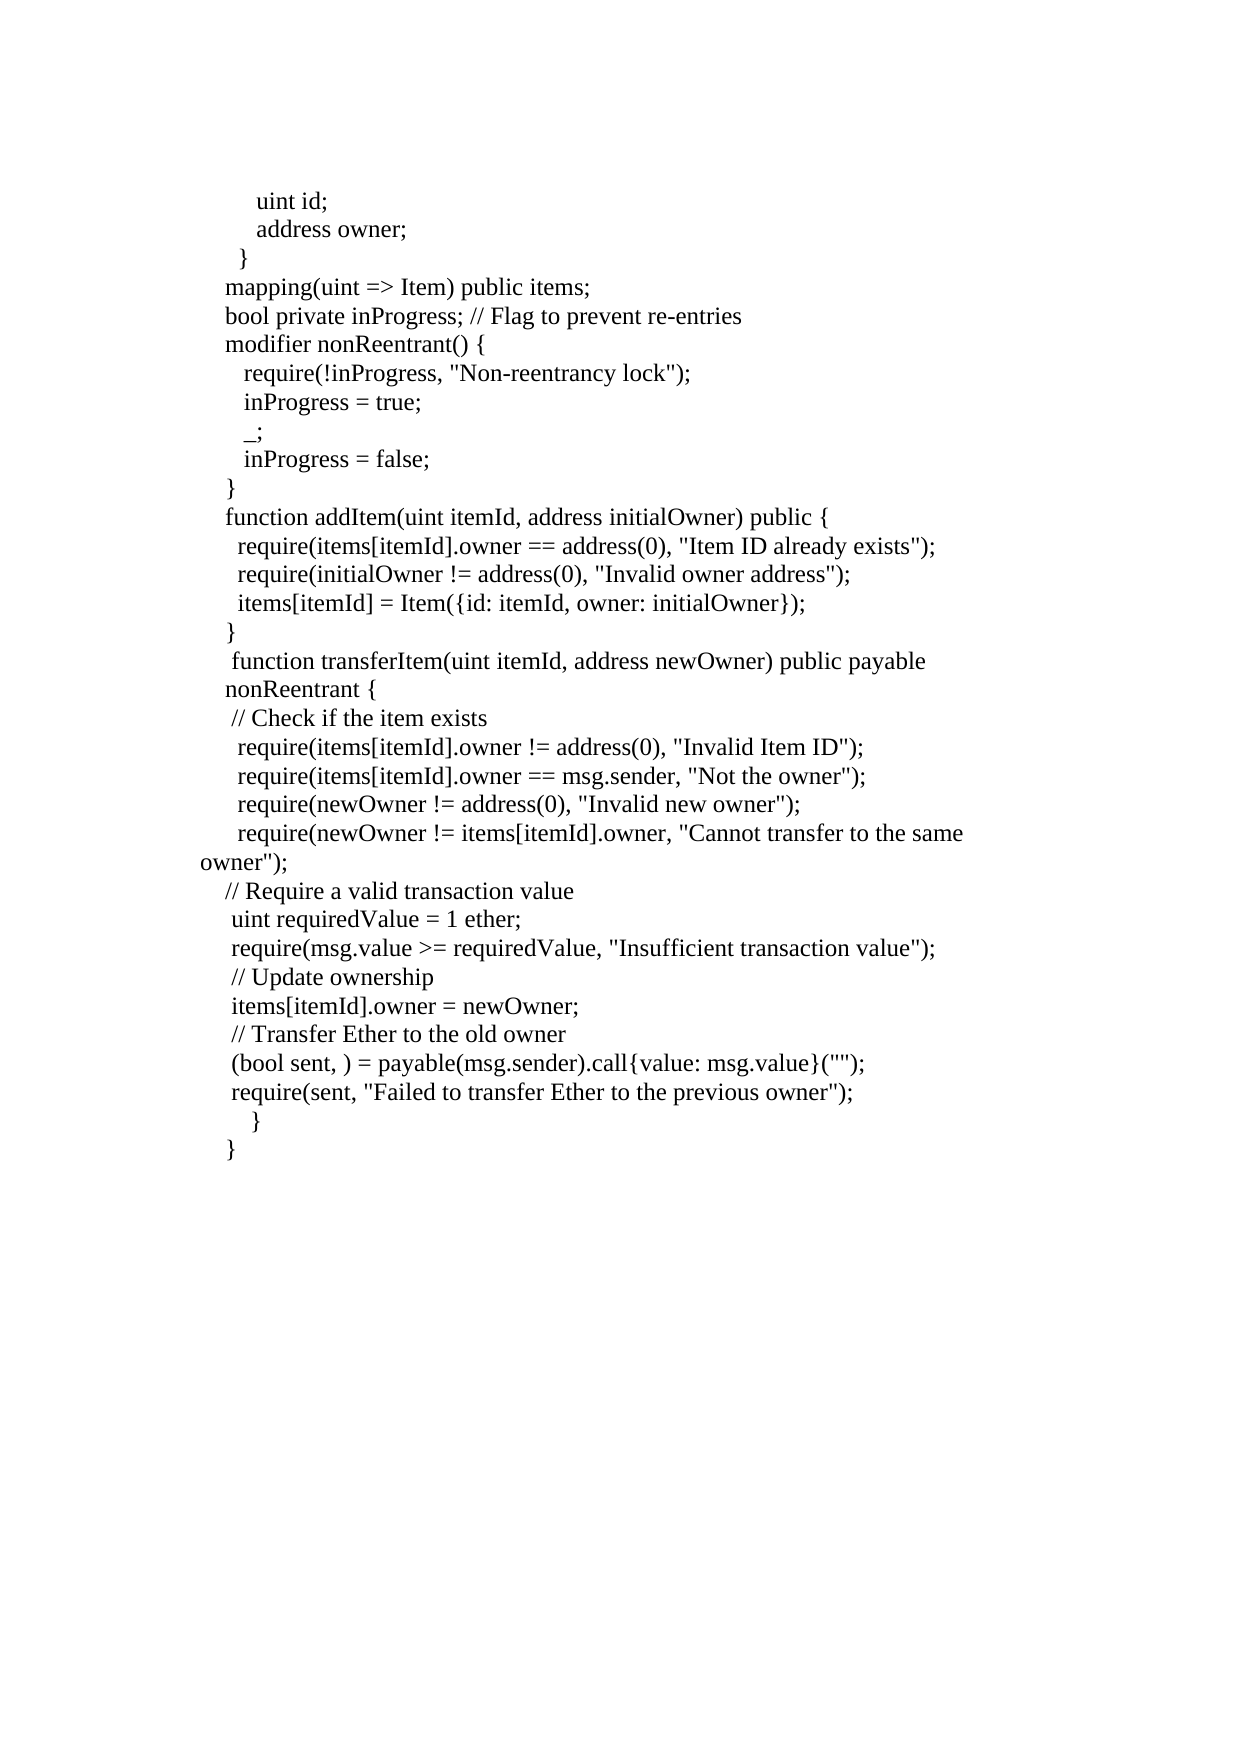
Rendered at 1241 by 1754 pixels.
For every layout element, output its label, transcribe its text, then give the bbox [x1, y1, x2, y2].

list // Check if the item exists [225, 703, 1090, 732]
list require(initialOwner != address(0), "Invalid owner address"); [225, 559, 1090, 588]
list } [225, 473, 1090, 502]
list nonReentrant { [225, 674, 1090, 703]
list address owner; [225, 214, 1090, 243]
list } [225, 1134, 1090, 1163]
list // Update ownership [225, 962, 1090, 991]
list } [225, 617, 1090, 646]
list require(items[itemId].owner == address(0), "Item ID already exists"); [225, 531, 1090, 559]
list // Require a valid transaction value [225, 876, 1090, 904]
list require(sent, "Failed to transfer Ether to the previous owner"); [225, 1077, 1090, 1106]
list bool private inProgress; // Flag to prevent re-entries [225, 301, 1090, 329]
list function addItem(uint itemId, address initialOwner) public { [225, 502, 1090, 531]
list inProgress = true; [225, 387, 1090, 416]
list items[itemId].owner = newOwner; [225, 991, 1090, 1019]
list function transferItem(uint itemId, address newOwner) public payable [225, 646, 1090, 674]
text owner"); [150, 847, 1090, 876]
list uint id; [225, 186, 1090, 214]
list require(!inProgress, "Non-reentrancy lock"); [225, 358, 1090, 387]
list uint requiredValue = 1 ether; [225, 904, 1090, 933]
list require(newOwner != address(0), "Invalid new owner"); [225, 789, 1090, 818]
list modifier nonReentrant() { [225, 329, 1090, 358]
list _; [225, 416, 1090, 444]
list require(items[itemId].owner != address(0), "Invalid Item ID"); [225, 732, 1090, 761]
list (bool sent, ) = payable(msg.sender).call{value: msg.value}(""); [225, 1048, 1090, 1077]
list inProgress = false; [225, 444, 1090, 473]
list require(msg.value >= requiredValue, "Insufficient transaction value"); [225, 933, 1090, 962]
list } [225, 243, 1090, 272]
list } [225, 1106, 1090, 1134]
list items[itemId] = Item({id: itemId, owner: initialOwner}); [225, 588, 1090, 617]
list mapping(uint => Item) public items; [225, 272, 1090, 301]
list require(items[itemId].owner == msg.sender, "Not the owner"); [225, 761, 1090, 789]
list require(newOwner != items[itemId].owner, "Cannot transfer to the same [225, 818, 1090, 847]
list // Transfer Ether to the old owner [225, 1019, 1090, 1048]
